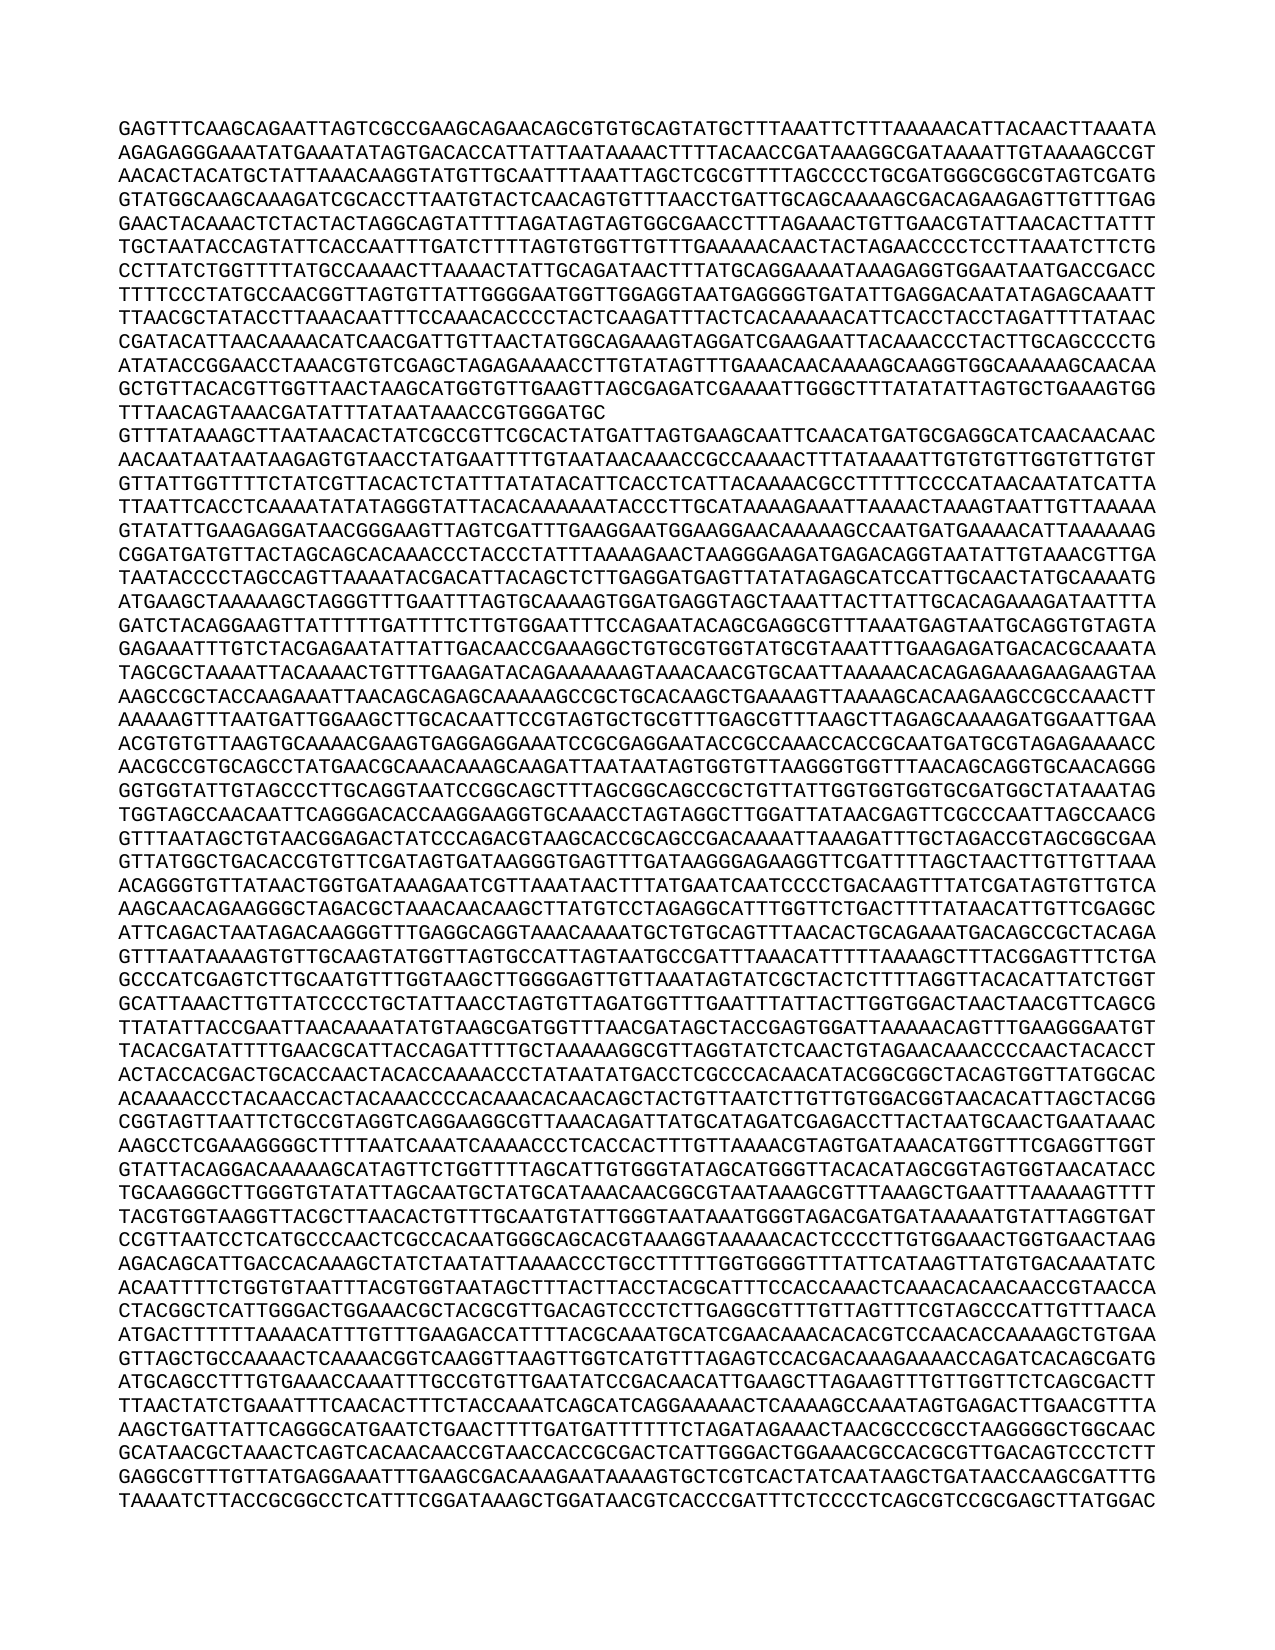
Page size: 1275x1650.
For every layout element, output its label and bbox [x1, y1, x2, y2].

text [118, 426, 1157, 1513]
text [118, 118, 1157, 426]
